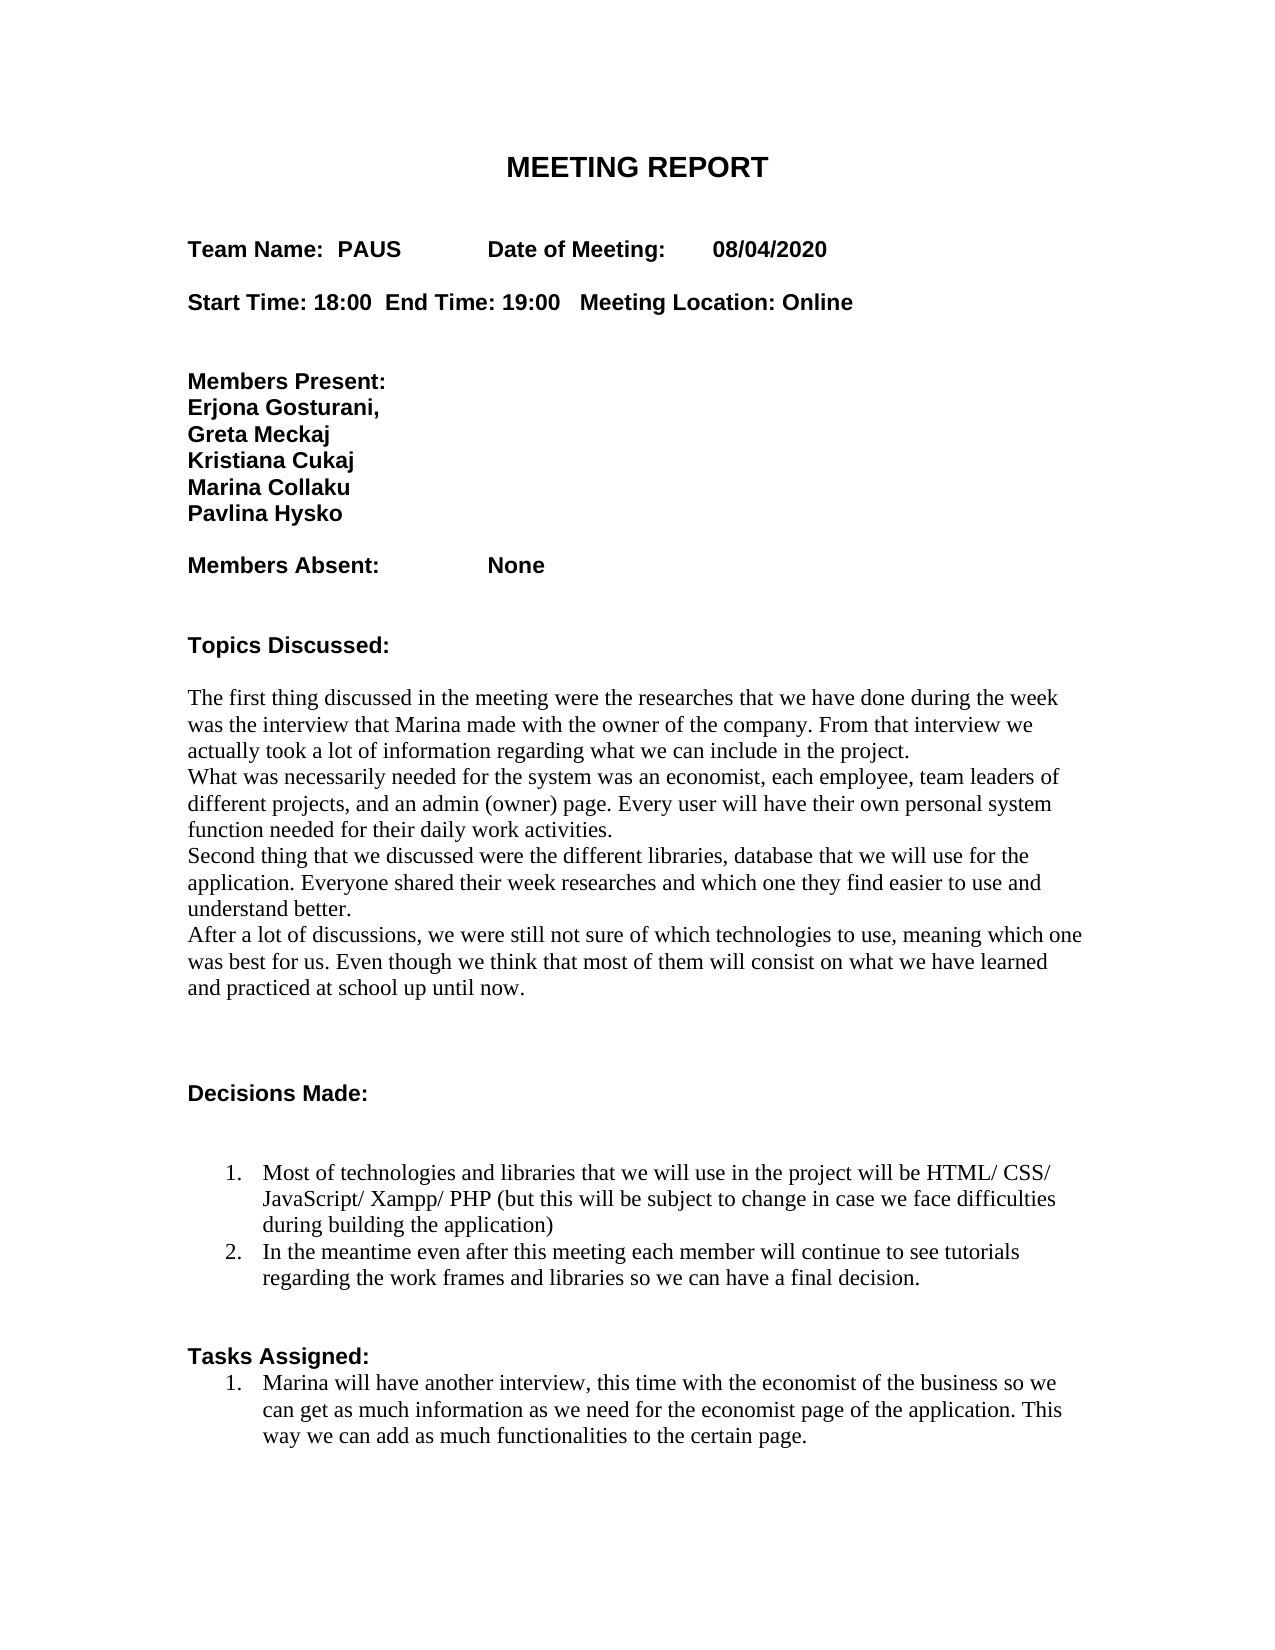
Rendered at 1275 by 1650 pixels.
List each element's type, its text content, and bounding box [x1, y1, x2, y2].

list Marina will have another interview, this time with the economist of the business so we can get as much information as we need for the economist page of the application. This way we can add as much functionalities to the certain page. [225, 1369, 1087, 1448]
text Greta Meckaj [187, 421, 1087, 447]
text Members Present: [187, 368, 1087, 394]
text Start Time: 18:00 End Time: 19:00 Meeting Location: Online [187, 289, 1087, 315]
text The first thing discussed in the meeting were the researches that we have done during the week was the interview that Marina made with the owner of the company. From that interview we actually took a lot of information regarding what we can include in the project. [187, 684, 1087, 763]
text Team Name: PAUS Date of Meeting: 08/04/2020 [187, 236, 1087, 263]
text After a lot of discussions, we were still not sure of which technologies to use, meaning which one was best for us. Even though we think that most of them will consist on what we have learned and practiced at school up until now. [187, 921, 1087, 1001]
text Erjona Gosturani, [187, 394, 1087, 421]
text Decisions Made: [187, 1079, 1087, 1106]
text Second thing that we discussed were the different libraries, database that we will use for the application. Everyone shared their week researches and which one they find easier to use and understand better. [187, 842, 1087, 921]
text MEETING REPORT [187, 150, 1087, 183]
list In the meantime even after this meeting each member will continue to see tutorials regarding the work frames and libraries so we can have a final decision. [225, 1238, 1087, 1290]
text Tasks Assigned: [187, 1343, 1087, 1369]
list Most of technologies and libraries that we will use in the project will be HTML/ CSS/ JavaScript/ Xampp/ PHP (but this will be subject to change in case we face difficulties during building the application) [225, 1159, 1087, 1238]
text Pavlina Hysko [187, 500, 1087, 526]
text Marina Collaku [187, 473, 1087, 500]
text What was necessarily needed for the system was an economist, each employee, team leaders of different projects, and an admin (owner) page. Every user will have their own personal system function needed for their daily work activities. [187, 763, 1087, 842]
text Topics Discussed: [187, 632, 1087, 658]
text Members Absent: None [187, 552, 1087, 579]
text Kristiana Cukaj [187, 447, 1087, 473]
